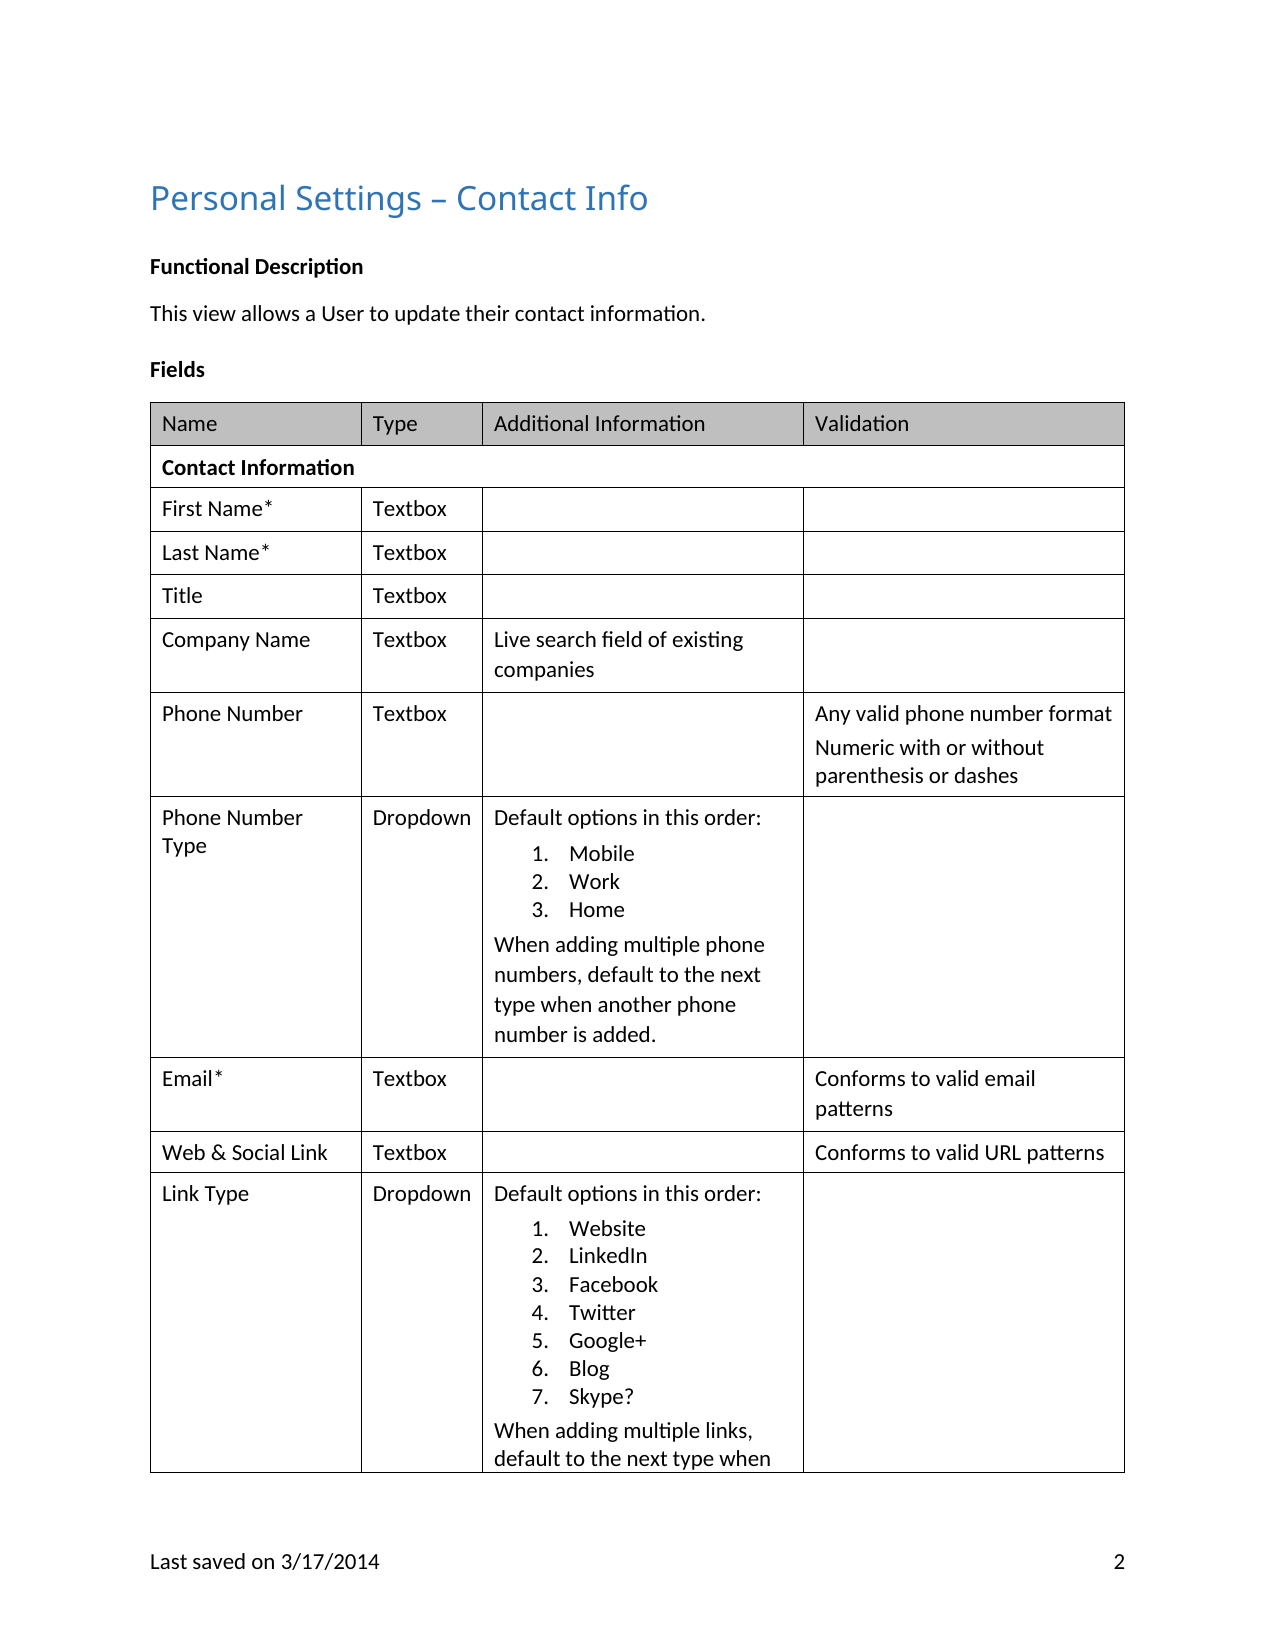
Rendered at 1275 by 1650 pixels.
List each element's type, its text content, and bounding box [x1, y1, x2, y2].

table_header Type [362, 403, 482, 445]
table_cell Contact Information [151, 446, 1124, 487]
subtitle Personal Settings – Contact Info [150, 175, 1125, 220]
table_cell [483, 1132, 803, 1172]
table_cell Textbox [362, 1058, 482, 1131]
table_cell [804, 619, 1124, 692]
table_cell [804, 575, 1124, 618]
table_cell [483, 488, 803, 531]
text Functional Description [150, 252, 1125, 280]
table_cell Dropdown [362, 797, 482, 1057]
table_cell Conforms to valid URL patterns [804, 1132, 1124, 1172]
text This view allows a User to update their contact information. [150, 299, 1125, 327]
table_cell Textbox [362, 488, 482, 531]
table_cell Phone Number [151, 693, 361, 796]
table_cell Title [151, 575, 361, 618]
table_cell Any valid phone number format Numeric with or without parenthesis or dashes [804, 693, 1124, 796]
table_cell Textbox [362, 575, 482, 618]
table_cell Web & Social Link [151, 1132, 361, 1172]
table_cell [804, 797, 1124, 1057]
table_cell Phone Number Type [151, 797, 361, 1057]
table_cell Textbox [362, 693, 482, 796]
table_cell [804, 532, 1124, 574]
table_header Name [151, 403, 361, 445]
table_header Additional Information [483, 403, 803, 445]
table_cell First Name* [151, 488, 361, 531]
table_cell Live search field of existing companies [483, 619, 803, 692]
text Fields [150, 355, 1125, 383]
table_cell [804, 488, 1124, 531]
table_cell [804, 1173, 1124, 1472]
table_cell Link Type [151, 1173, 361, 1472]
table_cell Default options in this order: Mobile Work Home When adding multiple phone numbers, default to the next type when another phone number is added. [483, 797, 803, 1057]
table_cell Textbox [362, 1132, 482, 1172]
table_cell Dropdown [362, 1173, 482, 1472]
table_cell [483, 575, 803, 618]
table_cell Textbox [362, 619, 482, 692]
table_cell [483, 693, 803, 796]
table_header Validation [804, 403, 1124, 445]
table_cell Last Name* [151, 532, 361, 574]
table_cell Company Name [151, 619, 361, 692]
table_cell [483, 532, 803, 574]
table_cell Conforms to valid email patterns [804, 1058, 1124, 1131]
table_cell Textbox [362, 532, 482, 574]
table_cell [483, 1173, 803, 1472]
table_cell [483, 1058, 803, 1131]
table_cell Email* [151, 1058, 361, 1131]
